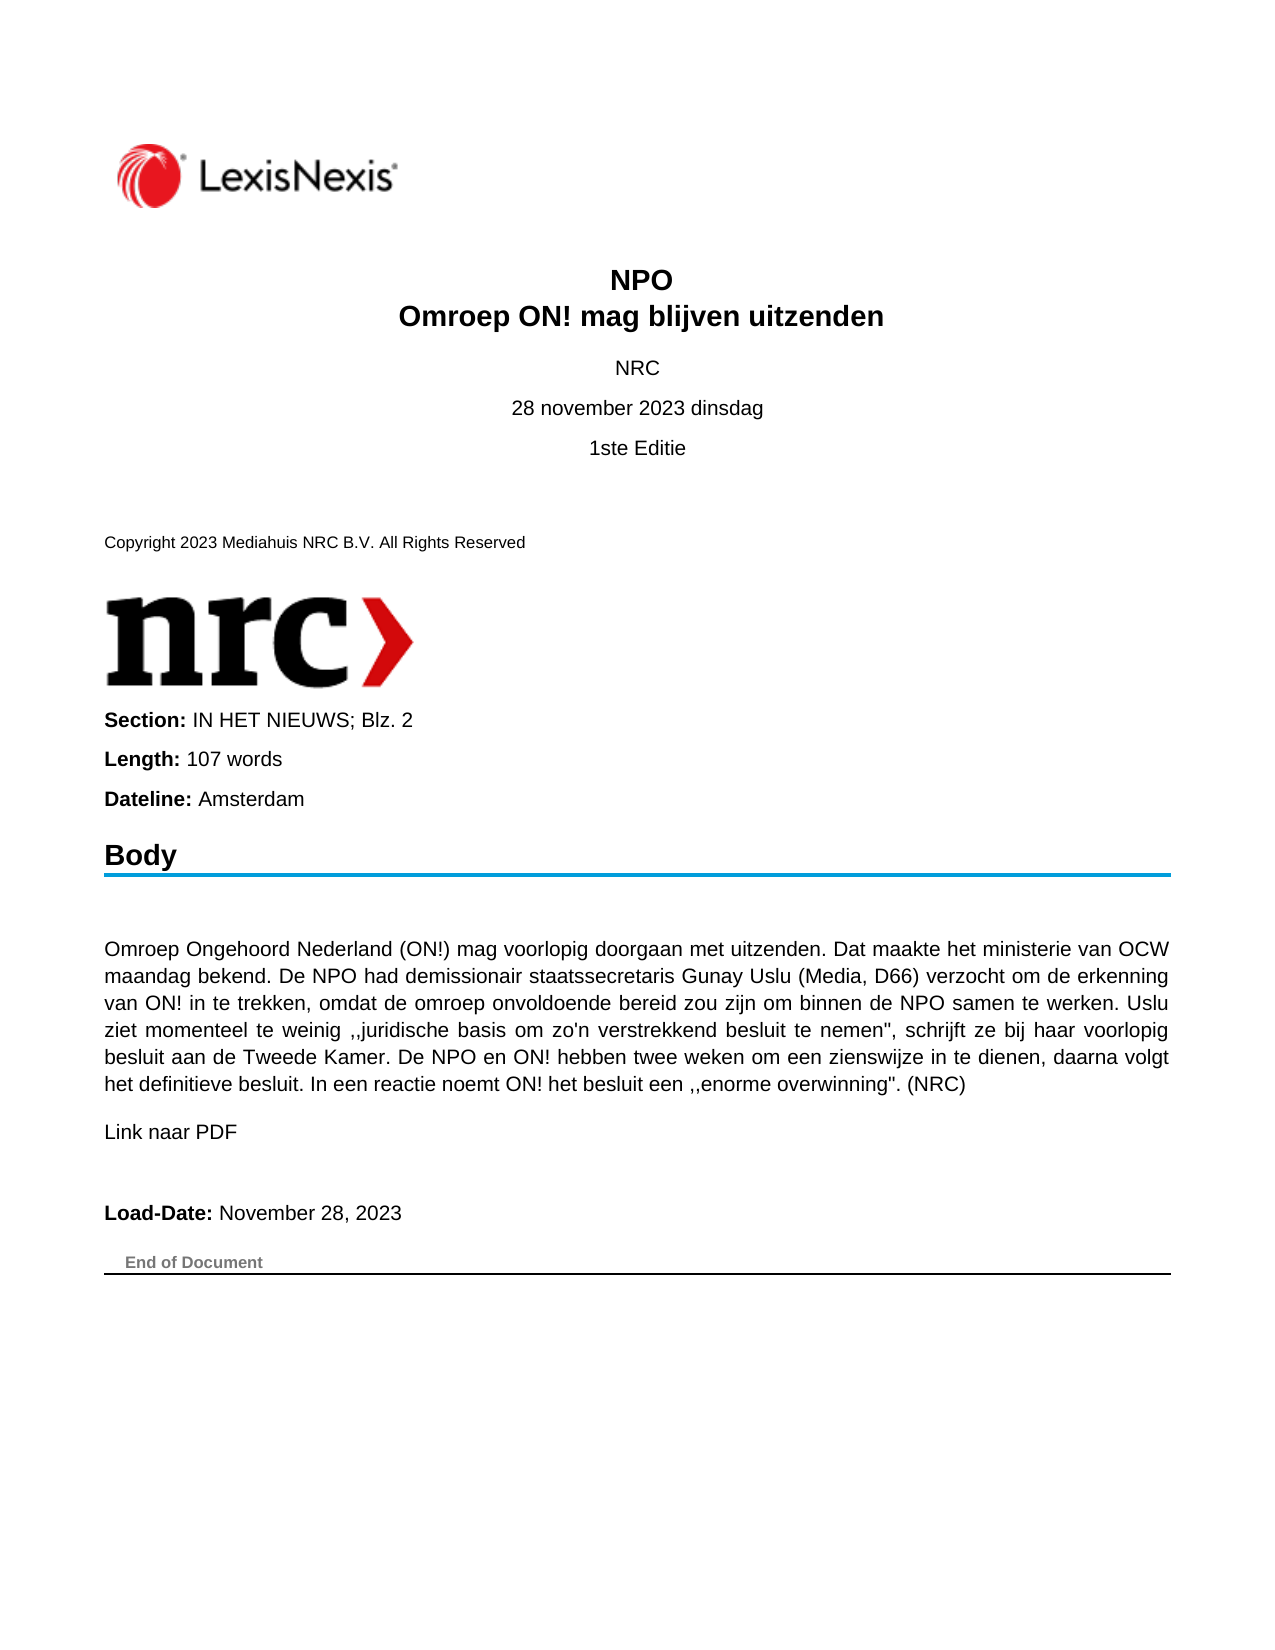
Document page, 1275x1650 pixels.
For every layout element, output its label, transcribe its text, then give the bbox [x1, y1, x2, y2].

text Length: 107 words [104, 744, 1171, 771]
text Section: IN HET NIEUWS; Blz. 2 [104, 704, 1171, 732]
text NRC [104, 353, 1171, 380]
text Omroep Ongehoord Nederland (ON!) mag voorlopig doorgaan met uitzenden. Dat maakte het ministerie van OCW maandag bekend. De NPO had demissionair staatssecretaris Gunay Uslu (Media, D66) verzocht om de erkenning van ON! in te trekken, omdat de omroep onvoldoende bereid zou zijn om binnen de NPO samen te werken. Uslu ziet momenteel te weinig ,,juridische basis om zo'n verstrekkend besluit te nemen", schrijft ze bij haar voorlopig besluit aan de Tweede Kamer. De NPO en ON! hebben twee weken om een zienswijze in te dienen, daarna volgt het definitieve besluit. In een reactie noemt ON! het besluit een ,,enorme overwinning". (NRC) [104, 933, 1171, 1096]
text 28 november 2023 dinsdag [104, 393, 1171, 420]
text End of Document [125, 1253, 1171, 1272]
picture [104, 144, 412, 208]
text Load-Date: November 28, 2023 [104, 1169, 1171, 1224]
text 1ste Editie [104, 432, 1171, 459]
text Link naar PDF [104, 1117, 1171, 1144]
text Dateline: Amsterdam [104, 784, 1171, 811]
picture [104, 593, 417, 692]
text Body [104, 836, 1171, 871]
text Copyright 2023 Mediahuis NRC B.V. All Rights Reserved [104, 501, 1171, 552]
subtitle NPO Omroep ON! mag blijven uitzenden [104, 261, 1171, 332]
